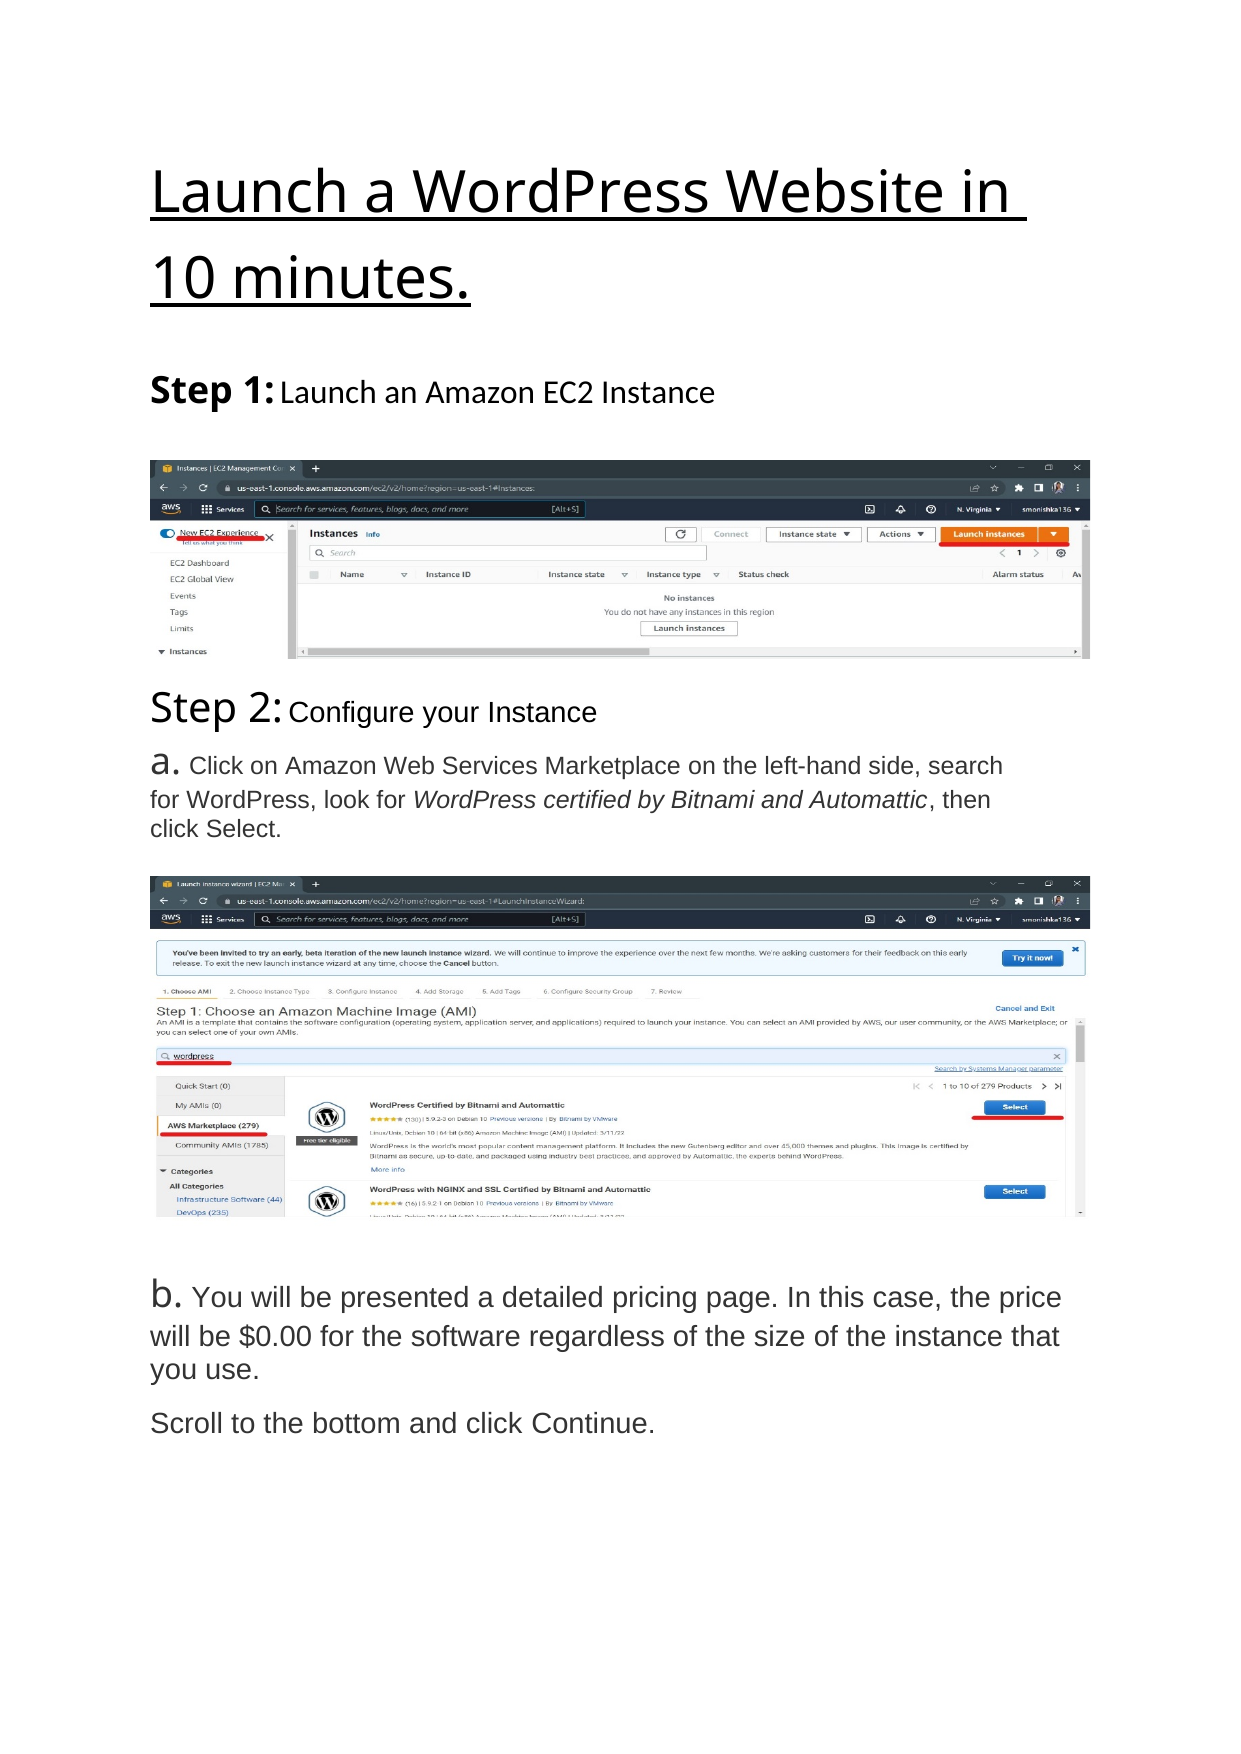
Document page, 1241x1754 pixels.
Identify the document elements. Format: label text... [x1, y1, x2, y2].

text Step 1: Launch an Amazon EC2 Instance [150, 363, 1090, 414]
picture [150, 460, 1091, 659]
text a. Click on Amazon Web Services Marketplace on the left-hand side, search for WordPress, look for WordPress certified by Bitnami and Automattic, then click Select. [181, 734, 1090, 843]
picture [150, 876, 1091, 1234]
text b. You will be presented a detailed pricing page. In this case, the price will be $0.00 for the software regardless of the size of the instance that you use. [150, 1267, 1090, 1386]
text Launch a WordPress Website in 10 minutes. [150, 150, 1090, 315]
text Scroll to the bottom and click Continue. [150, 1406, 1090, 1439]
text Step 2: Configure your Instance [150, 678, 1090, 734]
